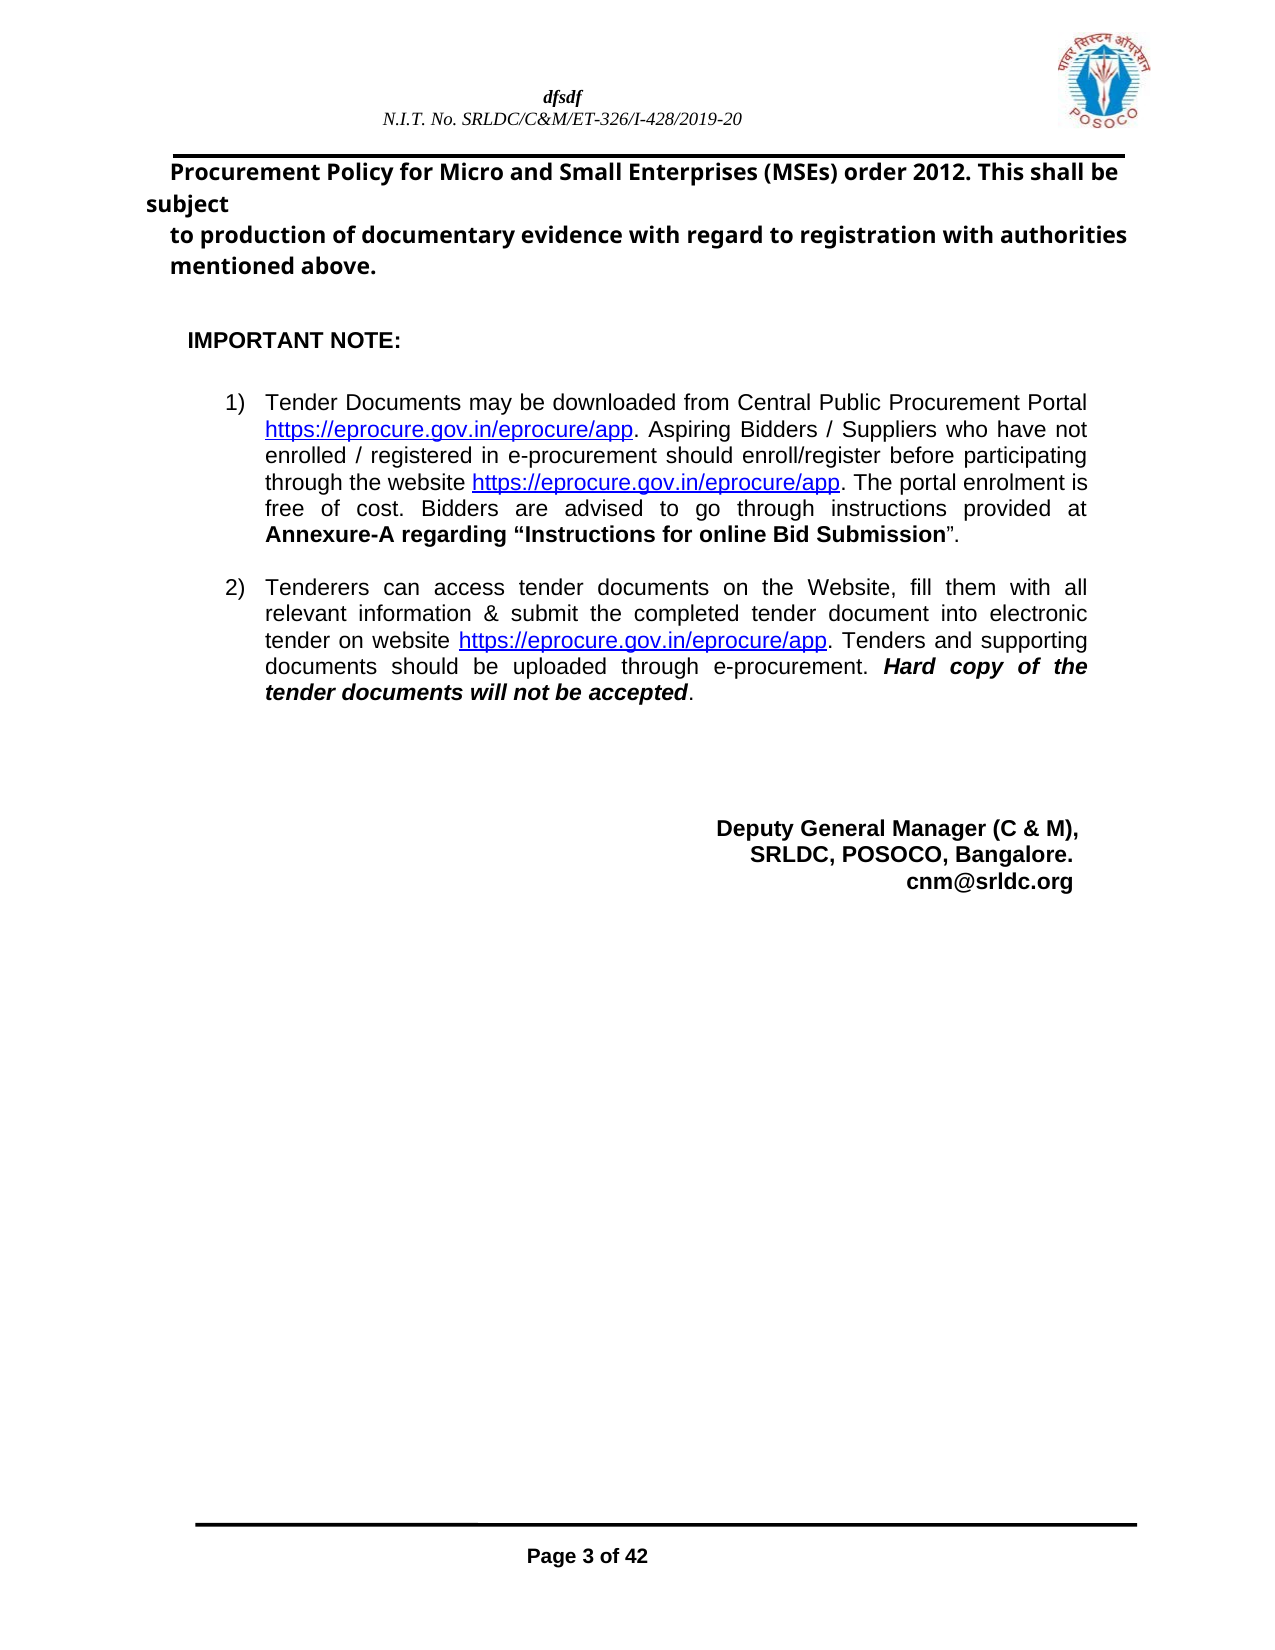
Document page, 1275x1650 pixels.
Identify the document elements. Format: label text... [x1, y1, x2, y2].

text cnm@srldc.org [146, 868, 1073, 894]
list Tenderers can access tender documents on the Website, fill them with all relevant information & submit the completed tender document into electronic tender on website https://eprocure.gov.in/eprocure/app. Tenders and supporting documents should be uploaded through e-procurement. Hard copy of the tender documents will not be accepted. [225, 574, 1088, 706]
text mentioned above. [146, 250, 1150, 281]
picture [1057, 32, 1151, 129]
text Procurement Policy for Micro and Small Enterprises (MSEs) order 2012. This shall be subject [146, 156, 1150, 219]
subtitle Deputy General Manager (C & M), [258, 816, 1150, 842]
text SRLDC, POSOCO, Bangalore. [146, 842, 1073, 868]
list Tender Documents may be downloaded from Central Public Procurement Portal https://eprocure.gov.in/eprocure/app. Aspiring Bidders / Suppliers who have not enrolled / registered in e-procurement should enroll/register before participating through the website https://eprocure.gov.in/eprocure/app. The portal enrolment is free of cost. Bidders are advised to go through instructions provided at Annexure-A regarding “Instructions for online Bid Submission”. [225, 389, 1088, 547]
text to production of documentary evidence with regard to registration with authorities [146, 219, 1150, 250]
text IMPORTANT NOTE: [187, 327, 1150, 353]
